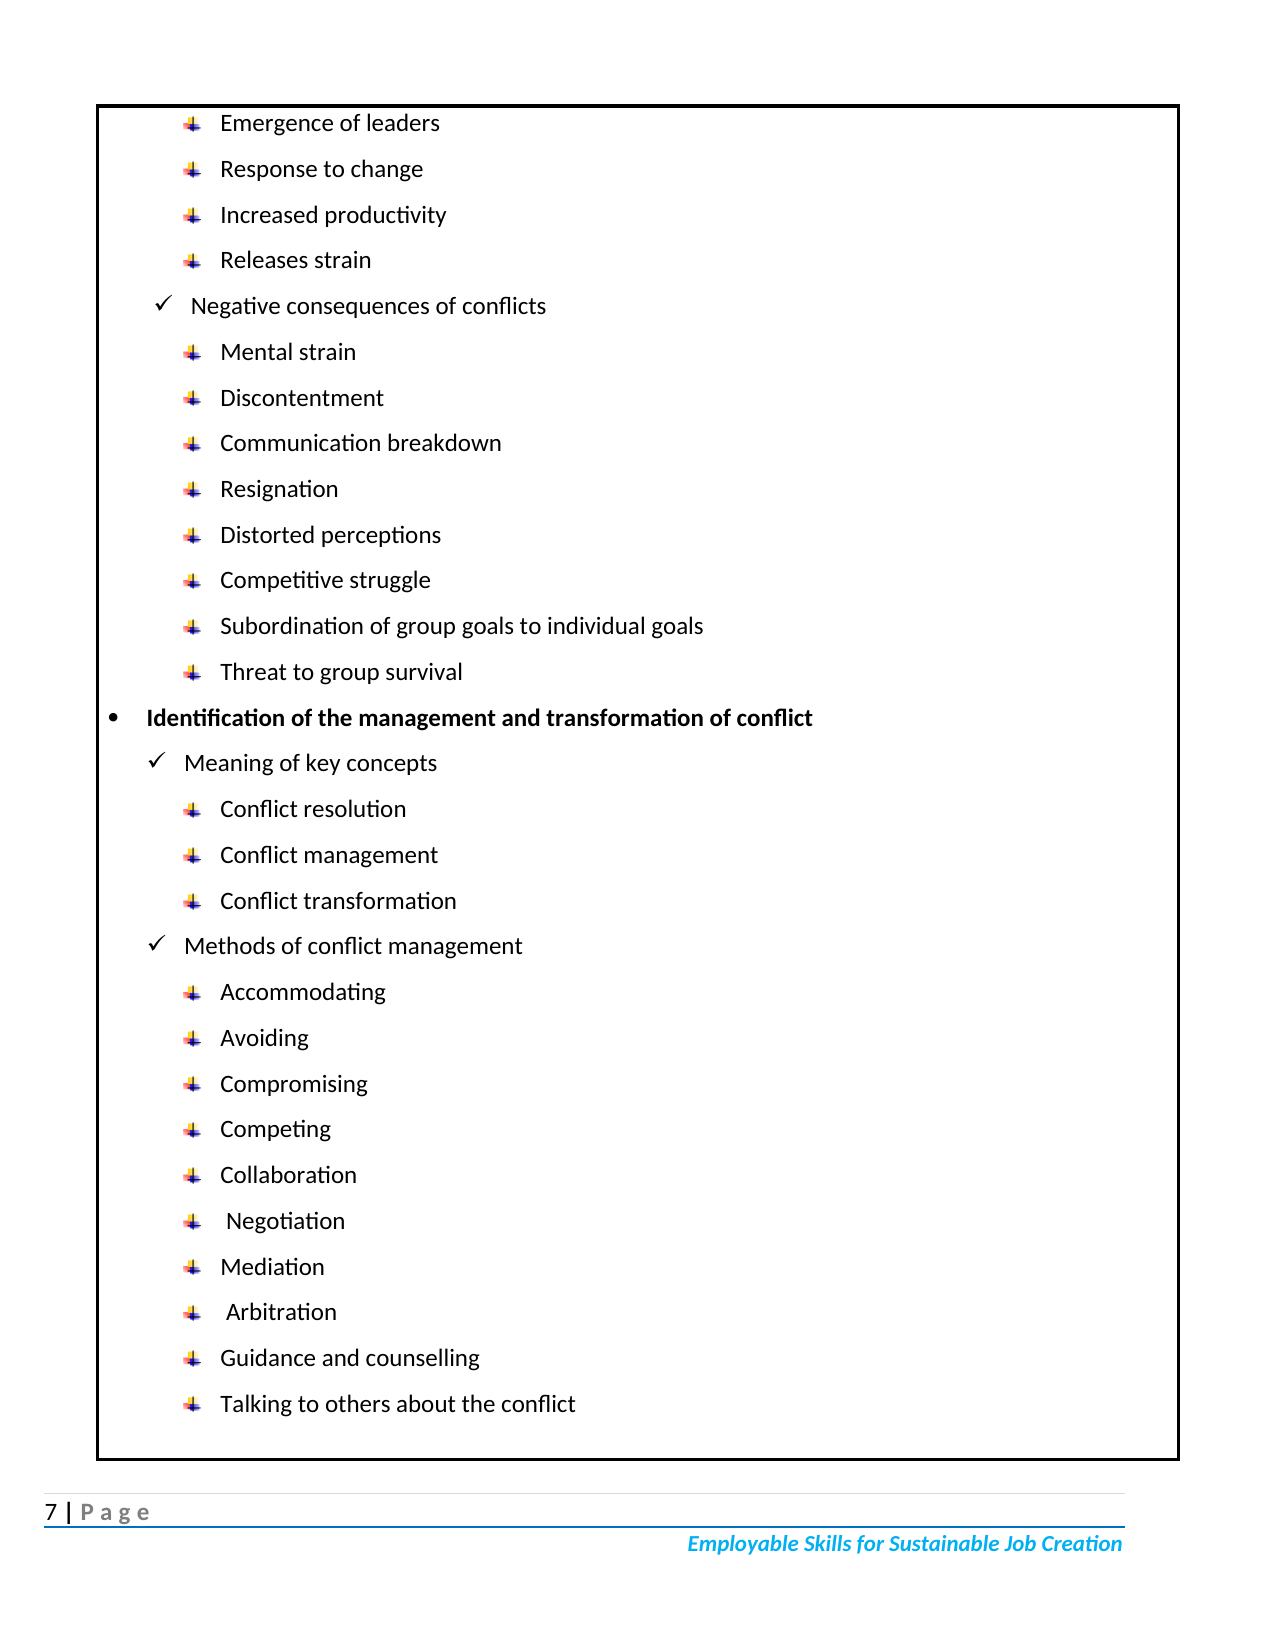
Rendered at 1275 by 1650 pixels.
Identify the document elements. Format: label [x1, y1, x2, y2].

picture [183, 1212, 201, 1230]
picture [183, 252, 201, 269]
picture [183, 343, 201, 361]
picture [183, 1075, 201, 1092]
picture [183, 206, 201, 224]
picture [183, 801, 201, 818]
picture [183, 160, 201, 178]
picture [183, 389, 201, 406]
picture [183, 618, 201, 635]
picture [183, 1166, 201, 1184]
picture [183, 1258, 201, 1275]
table_cell [99, 108, 1177, 1458]
picture [183, 892, 201, 910]
picture [183, 1349, 201, 1367]
picture [183, 526, 201, 544]
picture [183, 115, 201, 132]
picture [183, 984, 201, 1001]
picture [183, 1304, 201, 1321]
picture [183, 435, 201, 452]
picture [183, 1029, 201, 1047]
picture [183, 1395, 201, 1412]
picture [183, 663, 201, 681]
picture [183, 1121, 201, 1138]
picture [183, 480, 201, 498]
picture [183, 846, 201, 864]
picture [183, 572, 201, 589]
